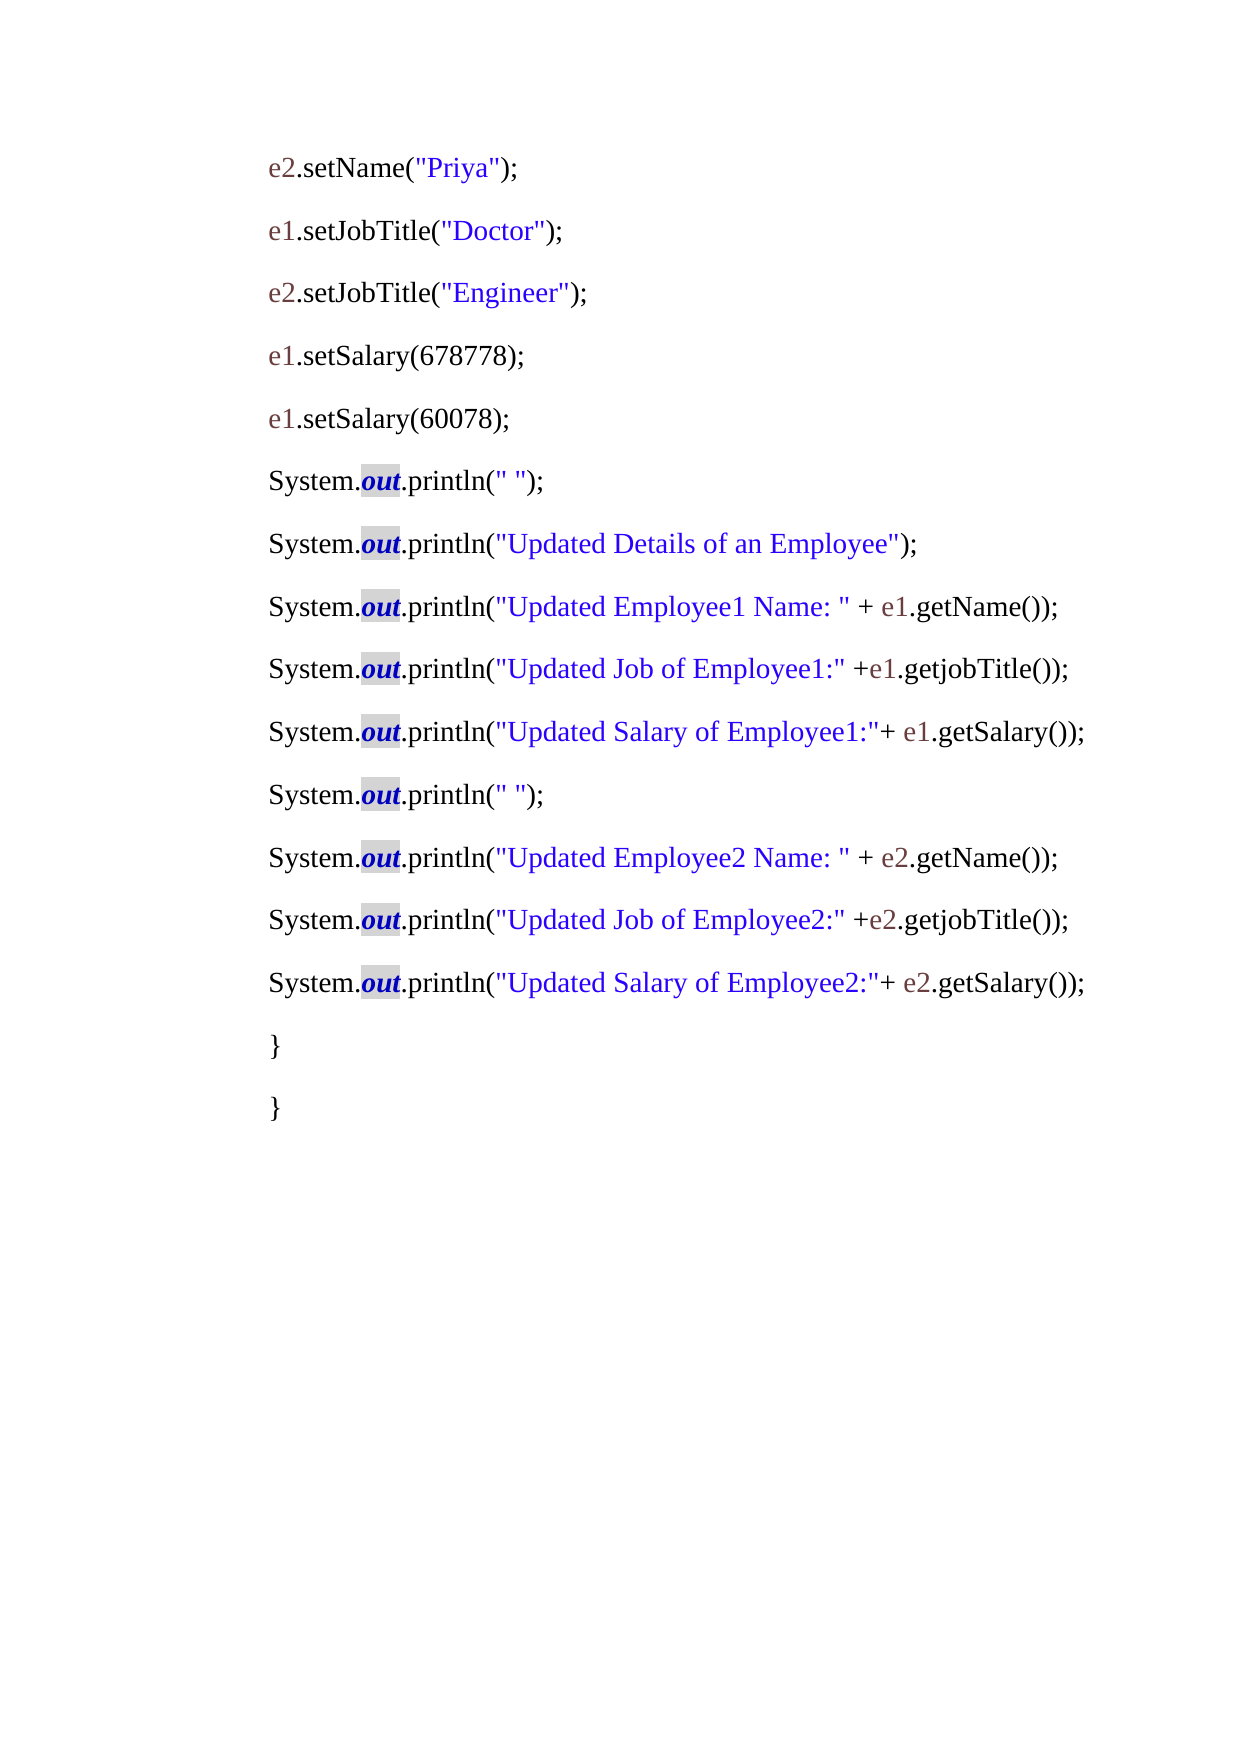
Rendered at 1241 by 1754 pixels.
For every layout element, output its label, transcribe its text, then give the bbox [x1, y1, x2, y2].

text System.out.println("Updated Employee2 Name: " + e2.getName()); [400, 840, 1090, 873]
text System.out.println(" "); [400, 777, 1090, 811]
text System.out.println("Updated Details of an Employee"); [400, 526, 1090, 560]
text System.out.println("Updated Job of Employee2:" +e2.getjobTitle()); [268, 902, 1090, 936]
text System.out.println("Updated Job of Employee1:" +e1.getjobTitle()); [400, 652, 1090, 685]
text e1.setSalary(60078); [268, 401, 1090, 434]
text e2.setName("Priya"); [268, 150, 1090, 183]
text System.out.println("Updated Salary of Employee2:"+ e2.getSalary()); [400, 965, 1090, 999]
text System.out.println("Updated Employee1 Name: " + e1.getName()); [400, 589, 1090, 622]
text e1.setJobTitle("Doctor"); [268, 213, 1090, 246]
text } [268, 1091, 1090, 1124]
text System.out.println(" "); [268, 463, 1090, 497]
text e2.setJobTitle("Engineer"); [268, 275, 1090, 309]
text } [268, 1028, 1090, 1061]
text System.out.println(" "); [268, 777, 361, 811]
text System.out.println("Updated Salary of Employee1:"+ e1.getSalary()); [400, 714, 1090, 748]
text e1.setSalary(678778); [268, 338, 1090, 372]
